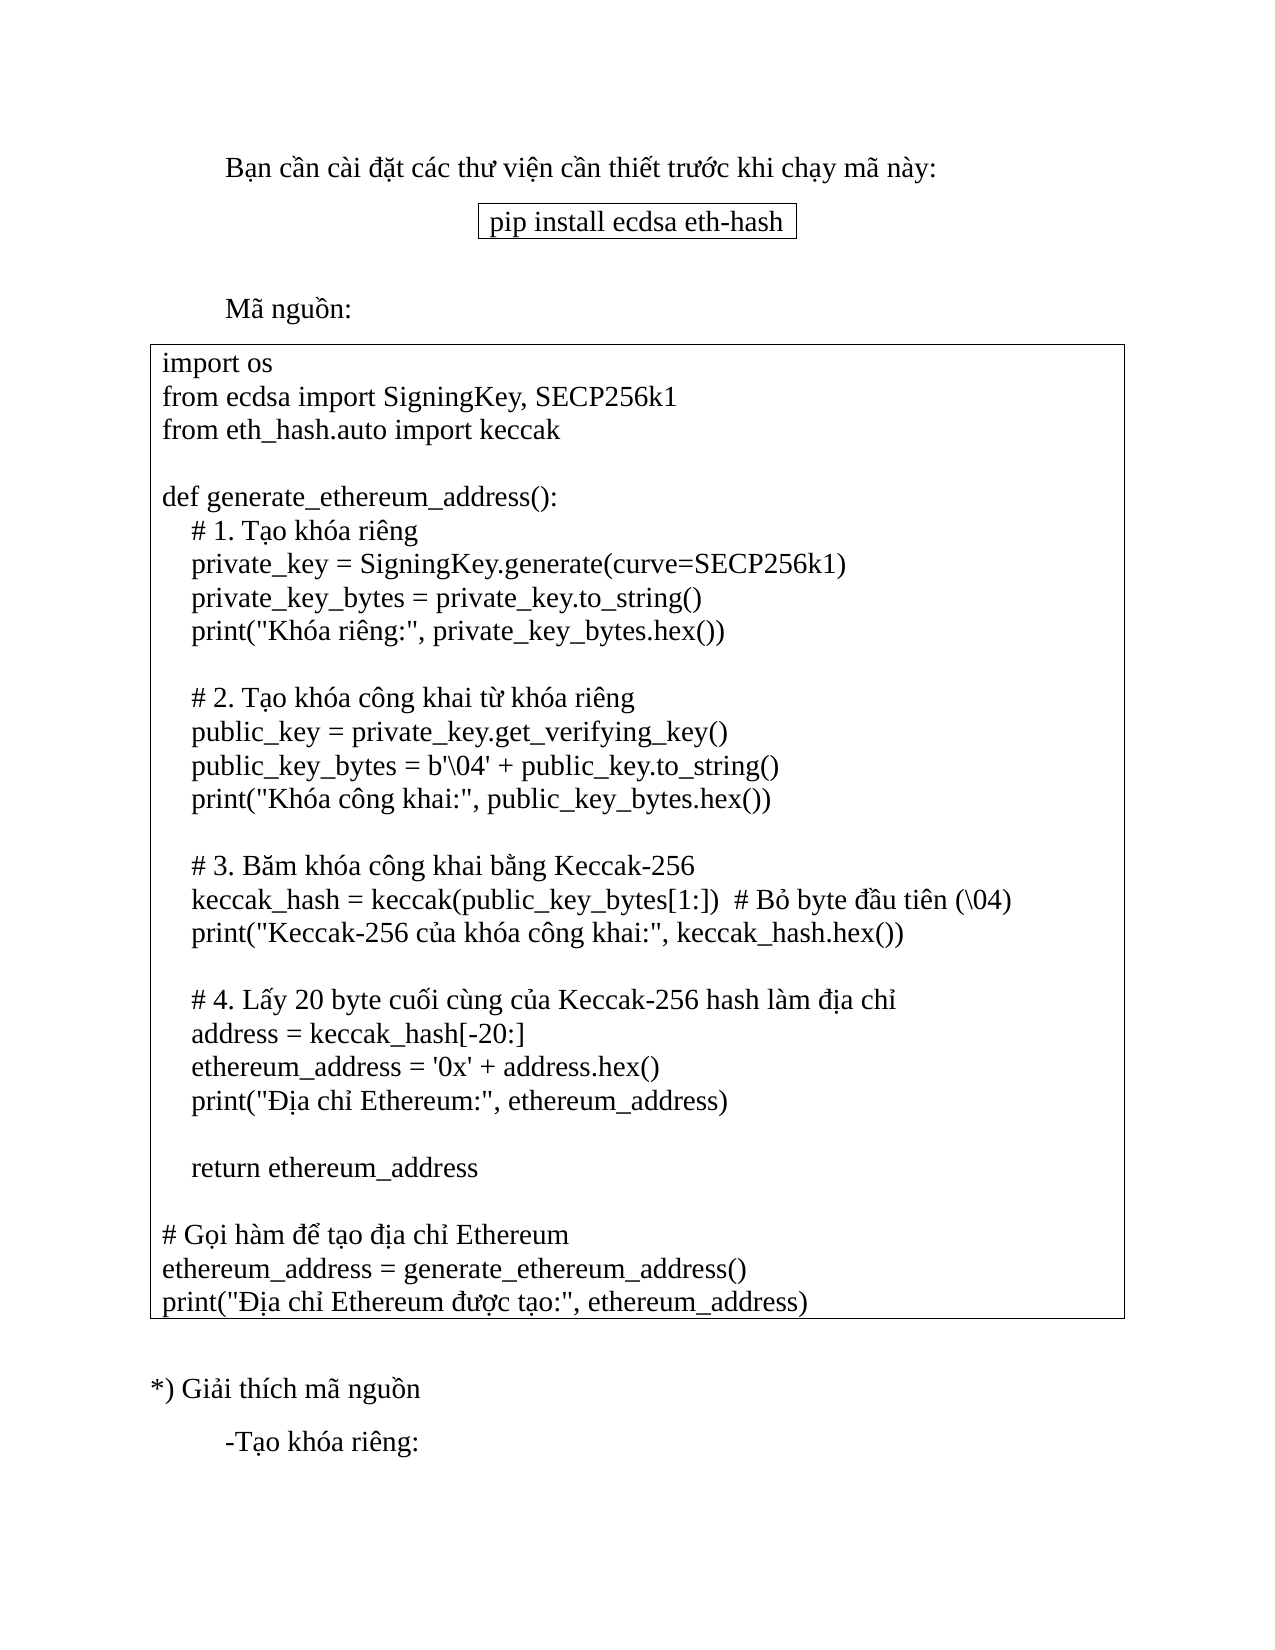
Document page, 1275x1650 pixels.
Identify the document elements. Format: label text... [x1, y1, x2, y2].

text Mã nguồn: [150, 291, 1125, 325]
text Bạn cần cài đặt các thư viện cần thiết trước khi chạy mã này: [150, 150, 1125, 183]
text -Tạo khóa riêng: [150, 1424, 1125, 1458]
table_header pip install ecdsa eth-hash [479, 204, 796, 237]
text *) Giải thích mã nguồn [150, 1372, 1125, 1405]
table_header import os from ecdsa import SigningKey, SECP256k1 from eth_hash.auto import keccak def generate_ethereum_address(): # 1. Tạo khóa riêng private_key = SigningKey.generate(curve=SECP256k1) private_key_bytes = private_key.to_string() print("Khóa riêng:", private_key_bytes.hex()) # 2. Tạo khóa công khai từ khóa riêng public_key = private_key.get_verifying_key() public_key_bytes = b'\04' + public_key.to_string() print("Khóa công khai:", public_key_bytes.hex()) # 3. Băm khóa công khai bằng Keccak-256 keccak_hash = keccak(public_key_bytes[1:]) # Bỏ byte đầu tiên (\04) print("Keccak-256 của khóa công khai:", keccak_hash.hex()) # 4. Lấy 20 byte cuối cùng của Keccak-256 hash làm địa chỉ address = keccak_hash[-20:] ethereum_address = '0x' + address.hex() print("Địa chỉ Ethereum:", ethereum_address) return ethereum_address # Gọi hàm để tạo địa chỉ Ethereum ethereum_address = generate_ethereum_address() print("Địa chỉ Ethereum được tạo:", ethereum_address) [151, 345, 1124, 1318]
